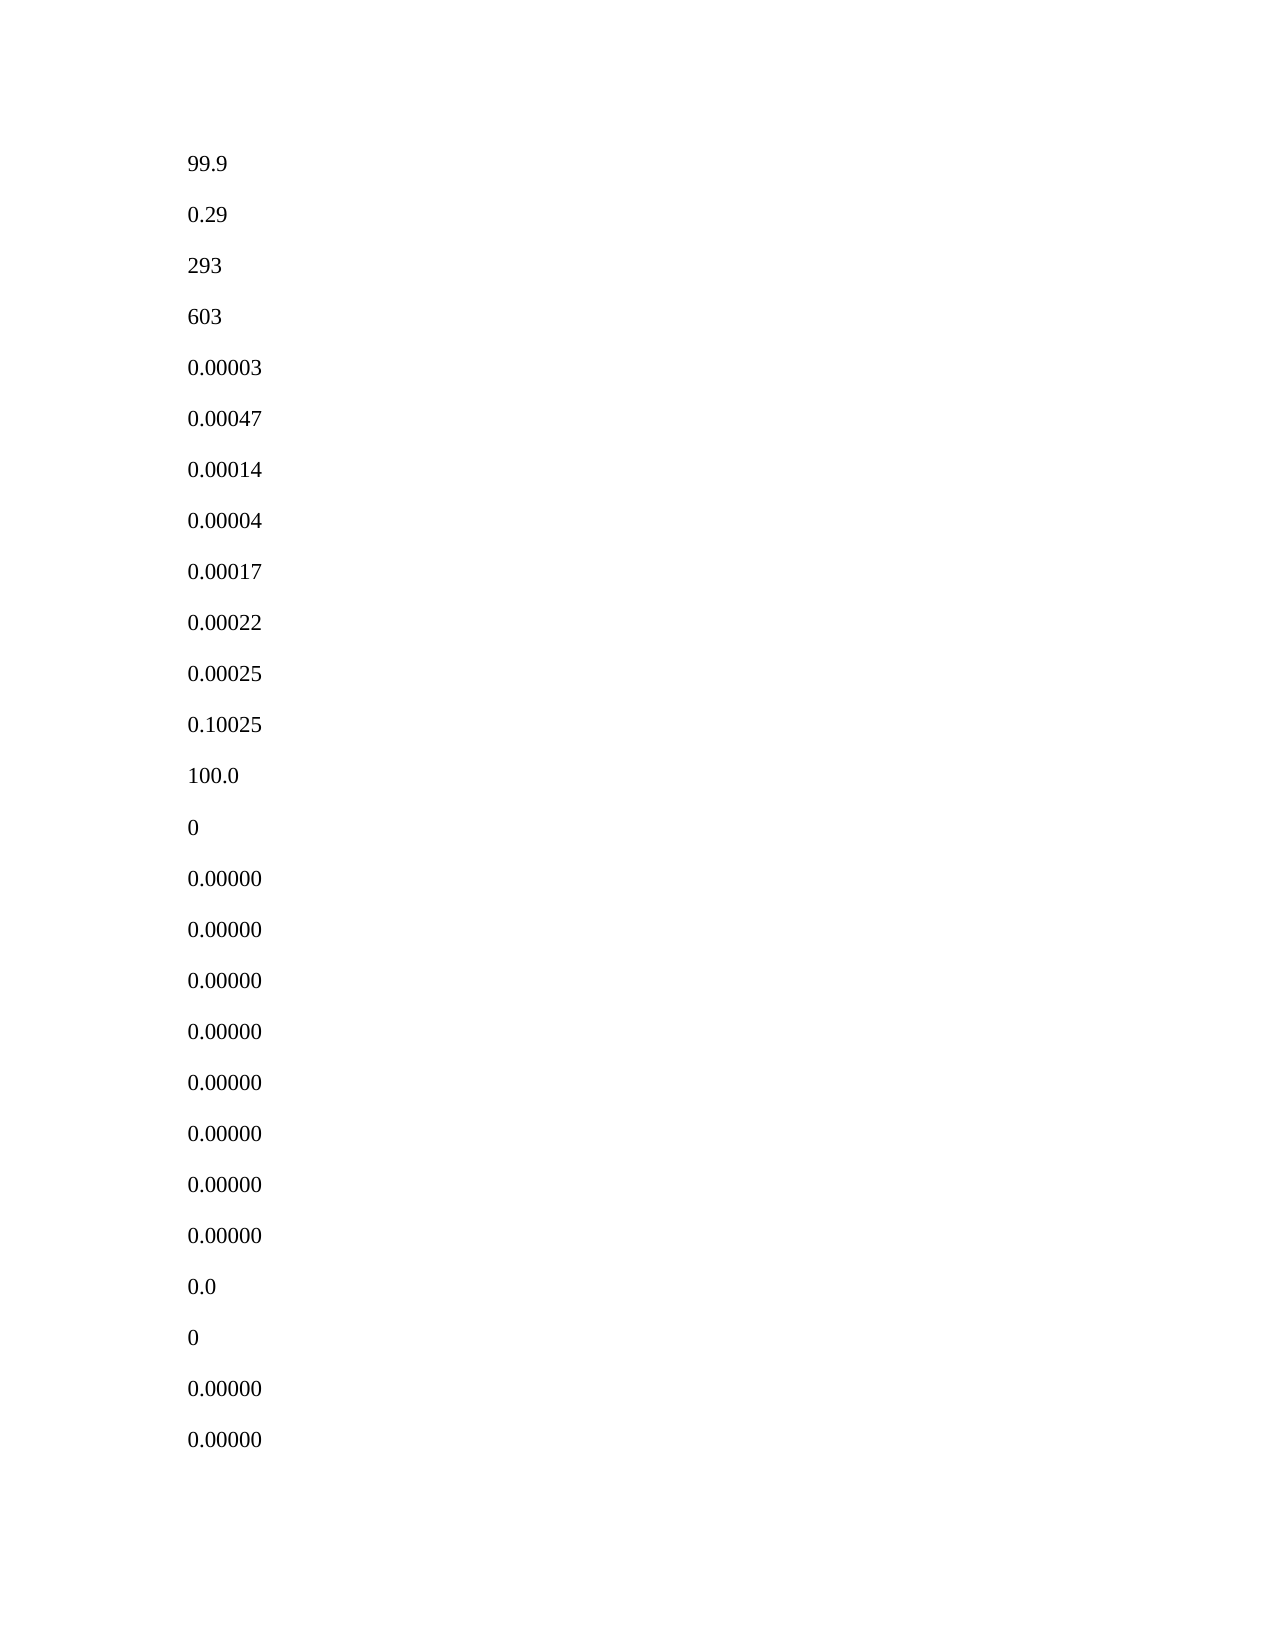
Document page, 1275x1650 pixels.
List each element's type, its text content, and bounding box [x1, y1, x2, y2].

table_cell 0 [176, 1324, 1076, 1375]
table_cell 0 [176, 814, 1076, 864]
table_cell 0.00047 [176, 405, 1076, 456]
table_cell 603 [176, 303, 1076, 354]
table_cell 0.00022 [176, 609, 1076, 660]
table_cell 0.0 [176, 1273, 1076, 1324]
table_cell 0.00017 [176, 558, 1076, 609]
table_header 99.9 [176, 150, 1076, 201]
table_cell 0.29 [176, 201, 1076, 252]
table_cell 0.00000 [176, 1222, 1076, 1273]
table_cell 100.0 [176, 763, 1076, 813]
table_cell 0.00000 [176, 967, 1076, 1018]
table_cell 0.00004 [176, 507, 1076, 558]
table_cell 0.00000 [176, 1426, 1076, 1477]
table_cell 0.00000 [176, 1120, 1076, 1171]
table_cell 0.00025 [176, 660, 1076, 711]
table_cell 0.00000 [176, 1375, 1076, 1426]
table_cell 0.00014 [176, 456, 1076, 507]
table_cell 293 [176, 252, 1076, 303]
table_cell 0.00000 [176, 916, 1076, 967]
table_cell 0.00000 [176, 1069, 1076, 1120]
table_cell 0.10025 [176, 711, 1076, 762]
table_cell 0.00000 [176, 1018, 1076, 1069]
table_cell 0.00003 [176, 354, 1076, 405]
table_cell 0.00000 [176, 1171, 1076, 1222]
table_cell 0.00000 [176, 865, 1076, 916]
